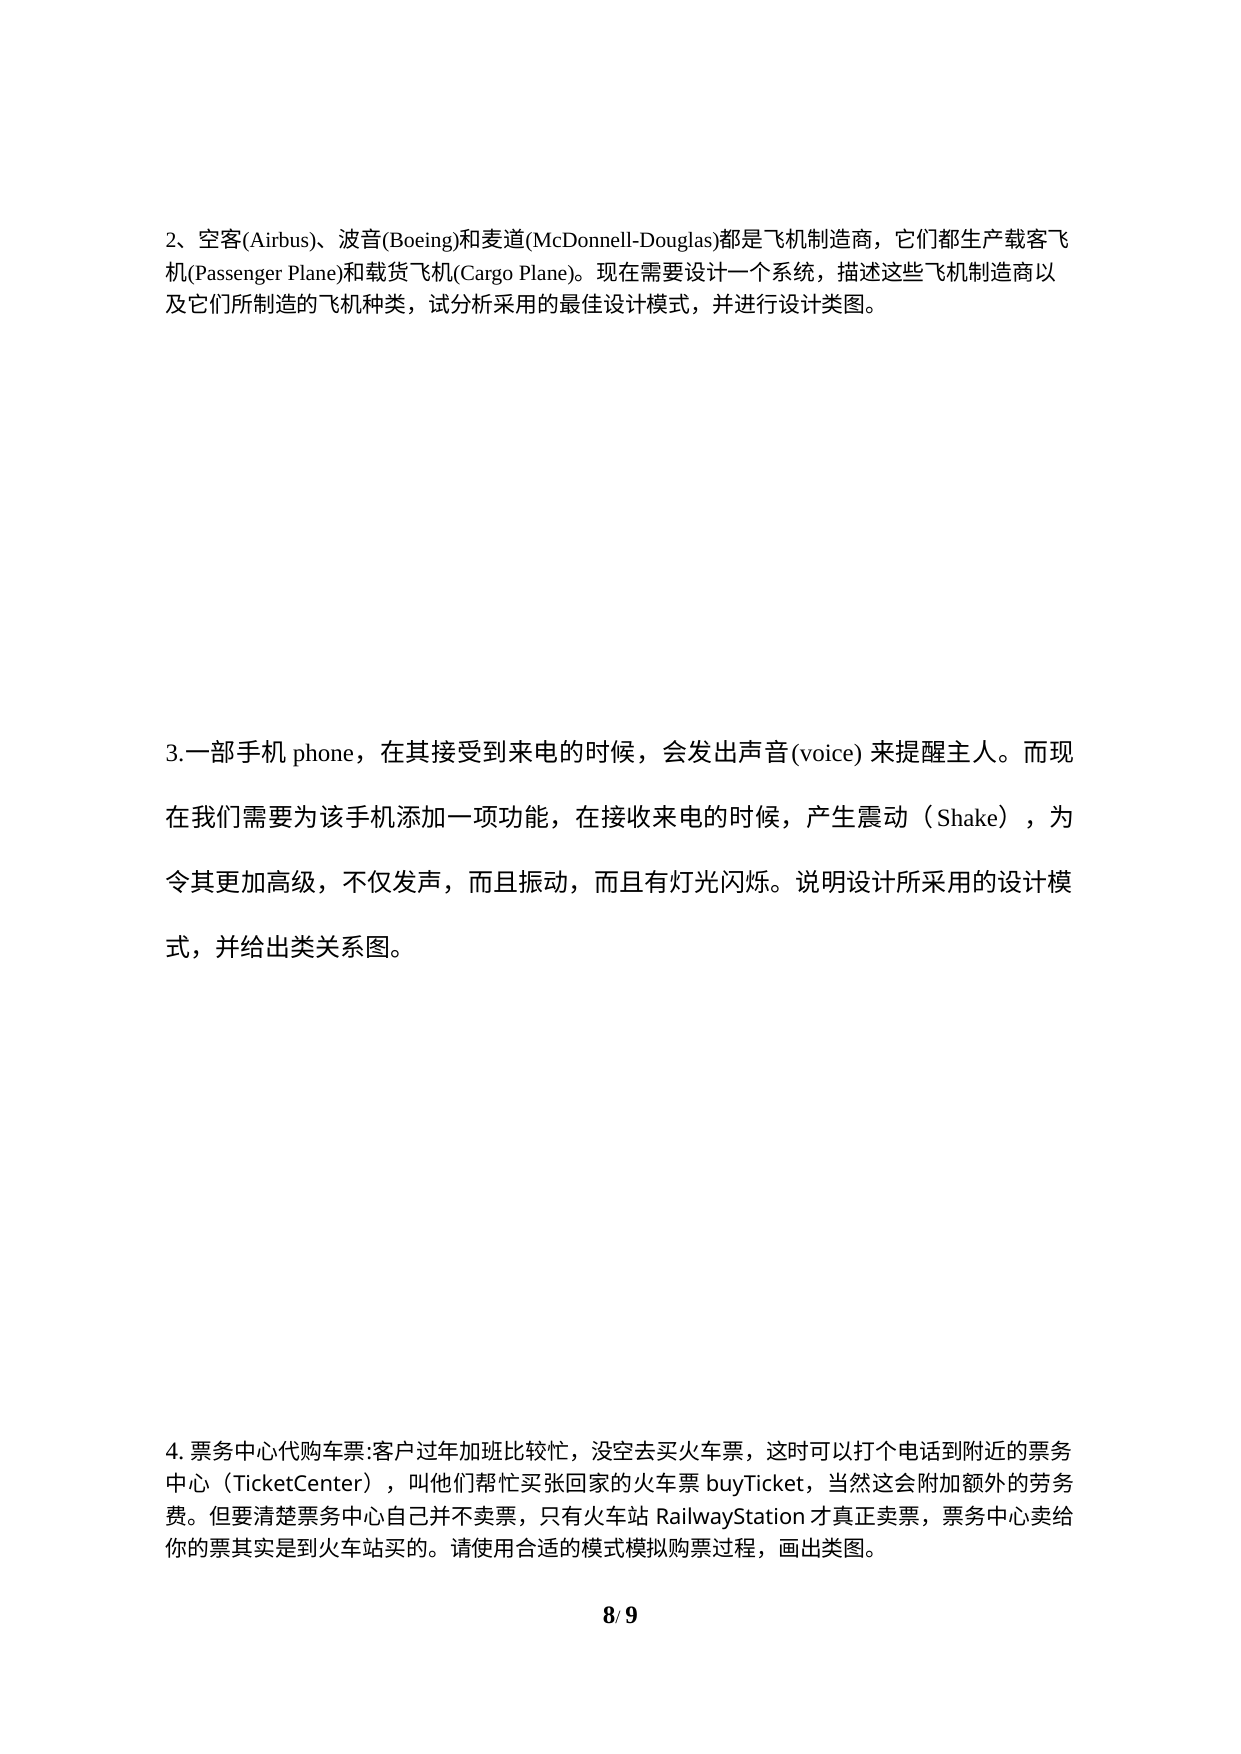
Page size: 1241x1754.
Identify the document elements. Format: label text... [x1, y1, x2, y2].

text 3.一部手机phone，在其接受到来电的时候，会发出声音(voice) 来提醒主人。而现在我们需要为该手机添加一项功能，在接收来电的时候，产生震动（Shake），为令其更加高级，不仅发声，而且振动，而且有灯光闪烁。说明设计所采用的设计模式，并给出类关系图。 [165, 718, 1075, 978]
text 4. 票务中心代购车票:客户过年加班比较忙，没空去买火车票，这时可以打个电话到附近的票务中心（TicketCenter），叫他们帮忙买张回家的火车票buyTicket，当然这会附加额外的劳务费。但要清楚票务中心自己并不卖票，只有火车站RailwayStation才真正卖票，票务中心卖给你的票其实是到火车站买的。请使用合适的模式模拟购票过程，画出类图。 [165, 1433, 1075, 1563]
text 2、空客(Airbus)、波音(Boeing)和麦道(McDonnell-Douglas)都是飞机制造商，它们都生产载客飞机(Passenger Plane)和载货飞机(Cargo Plane)。现在需要设计一个系统，描述这些飞机制造商以及它们所制造的飞机种类，试分析采用的最佳设计模式，并进行设计类图。 [165, 222, 1075, 319]
